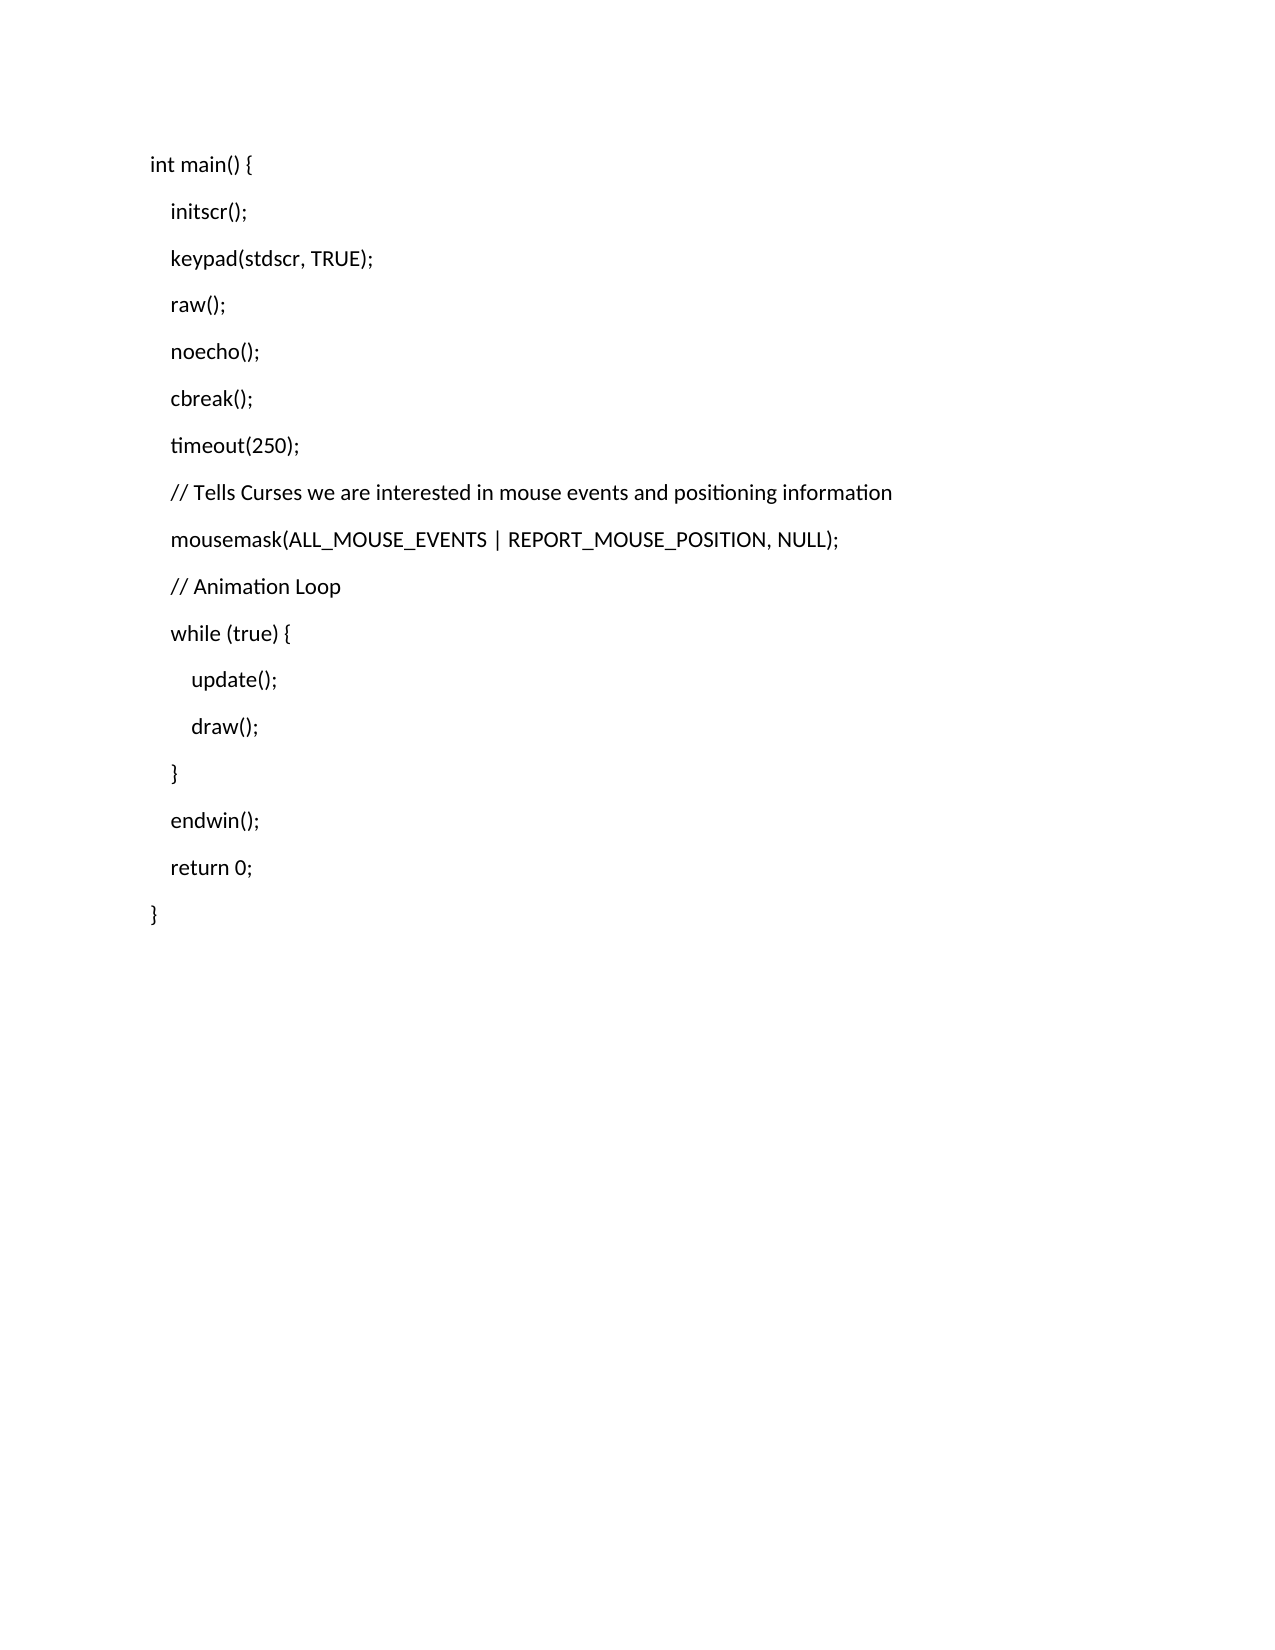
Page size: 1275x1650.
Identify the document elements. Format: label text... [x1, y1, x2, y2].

text draw(); [150, 712, 1125, 741]
text raw(); [150, 291, 1125, 319]
text update(); [150, 666, 1125, 694]
text initscr(); [150, 197, 1125, 225]
text endwin(); [150, 806, 1125, 834]
text keypad(stdscr, TRUE); [150, 244, 1125, 272]
text // Animation Loop [150, 572, 1125, 600]
text mousemask(ALL_MOUSE_EVENTS | REPORT_MOUSE_POSITION, NULL); [150, 525, 1125, 553]
text noecho(); [150, 337, 1125, 366]
text while (true) { [150, 619, 1125, 647]
text return 0; [150, 853, 1125, 881]
text } [150, 759, 1125, 787]
text timeout(250); [150, 431, 1125, 459]
text cbreak(); [150, 384, 1125, 412]
text // Tells Curses we are interested in mouse events and positioning information [150, 478, 1125, 506]
text } [150, 900, 1125, 928]
text int main() { [150, 150, 1125, 178]
